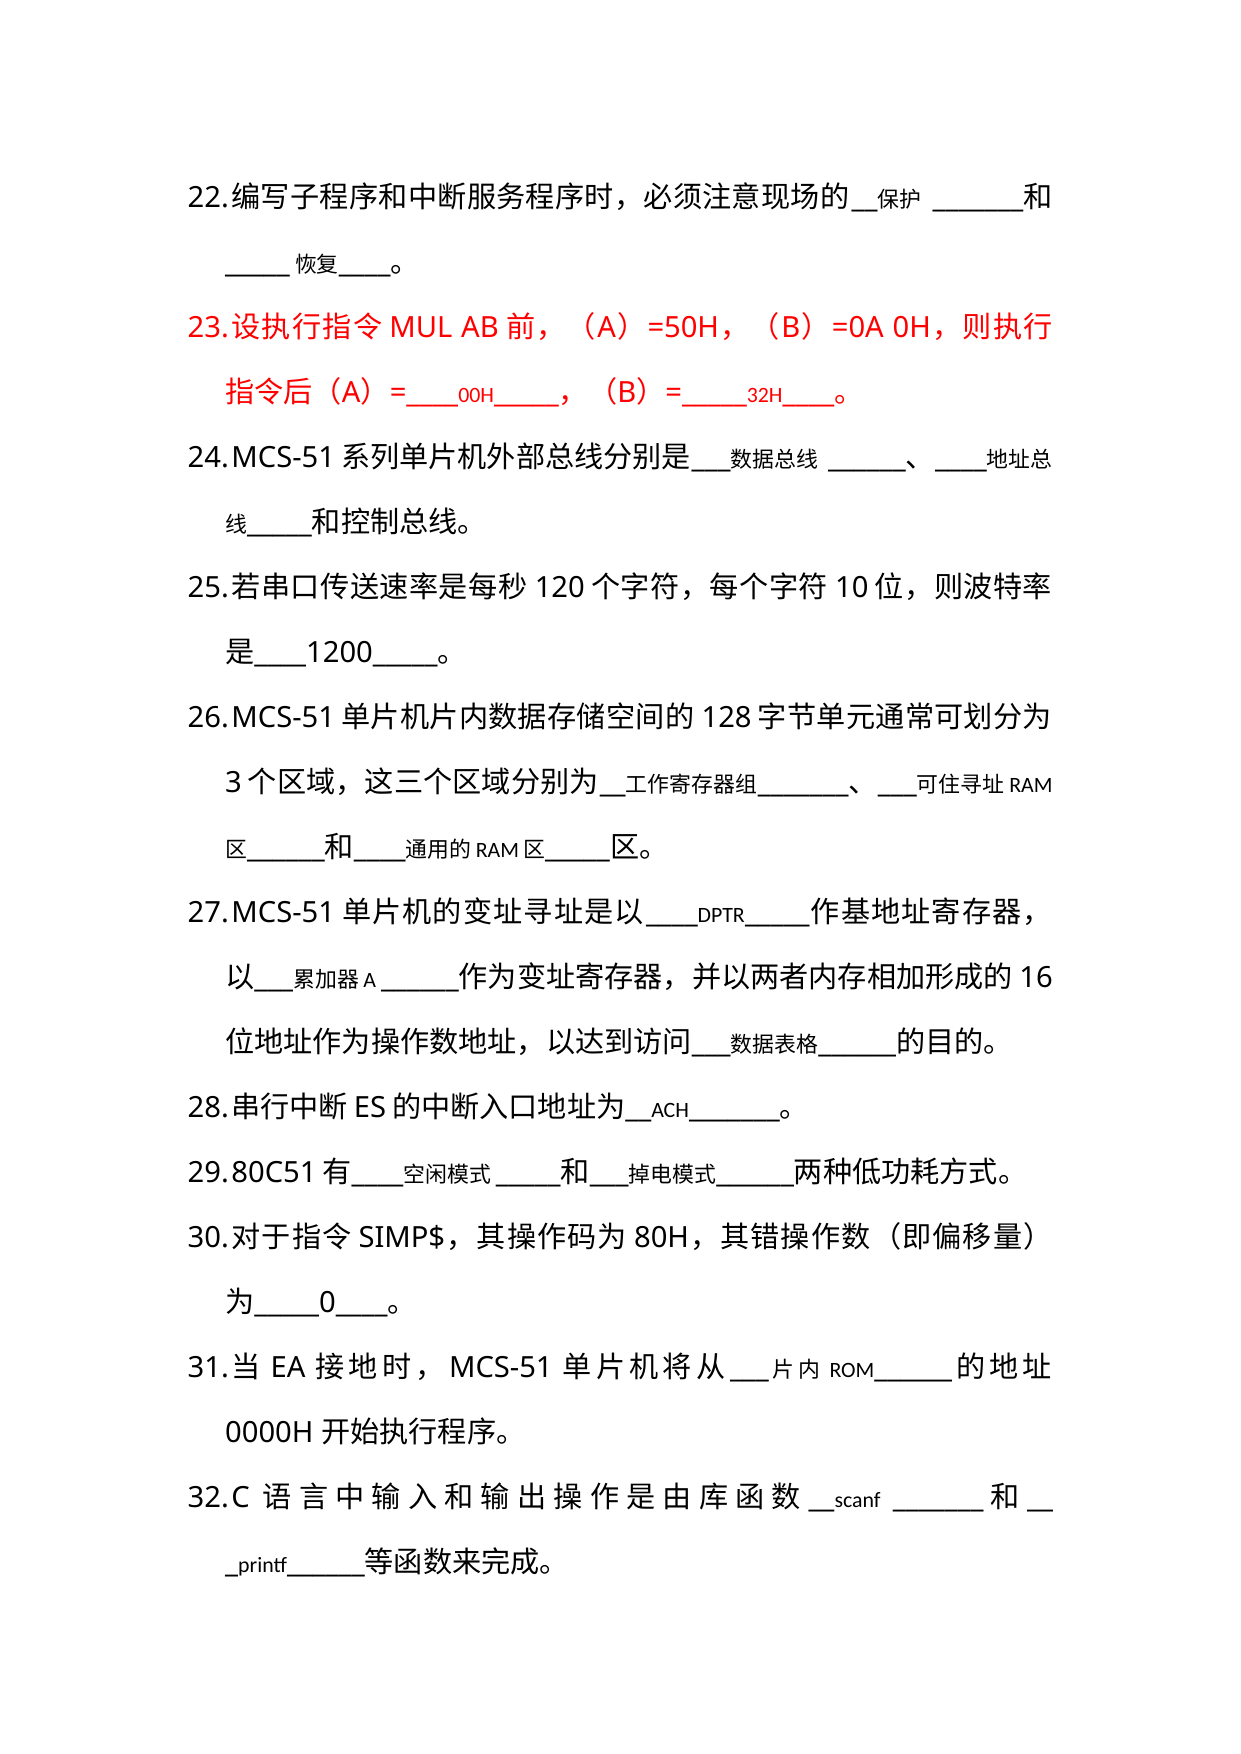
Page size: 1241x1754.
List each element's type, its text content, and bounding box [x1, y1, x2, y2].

list 对于指令SIMP$，其操作码为80H，其错操作数（即偏移量）为_____0____。 [187, 1202, 1053, 1332]
list 当EA接地时，MCS-51单片机将从___片内ROM______的地址0000H 开始执行程序。 [187, 1332, 1053, 1462]
list MCS-51单片机的变址寻址是以____DPTR_____作基地址寄存器，以___累加器A ______作为变址寄存器，并以两者内存相加形成的16位地址作为操作数地址，以达到访问___数据表格______的目的。 [187, 877, 1053, 1072]
list 设执行指令MUL AB前，（A）=50H，（B）=0A 0H，则执行指令后（A）=____00H_____，（B）=_____32H____。 [187, 292, 1053, 422]
list 编写子程序和中断服务程序时，必须注意现场的__保护 _______和_____ 恢复____。 [187, 162, 1053, 292]
list 串行中断ES的中断入口地址为__ACH_______。 [187, 1072, 1053, 1137]
list 若串口传送速率是每秒120个字符，每个字符10位，则波特率是____1200_____。 [187, 552, 1053, 682]
list MCS-51系列单片机外部总线分别是___数据总线 ______、____地址总线_____和控制总线。 [187, 422, 1053, 552]
list MCS-51单片机片内数据存储空间的128字节单元通常可划分为3个区域，这三个区域分别为__工作寄存器组_______、___可住寻址RAM区______和____通用的RAM区_____区。 [187, 682, 1053, 877]
list 80C51有____空闲模式 _____和___掉电模式______两种低功耗方式。 [187, 1137, 1053, 1202]
list C语言中输入和输出操作是由库函数__scanf _______和___printf______等函数来完成。 [187, 1462, 1053, 1592]
